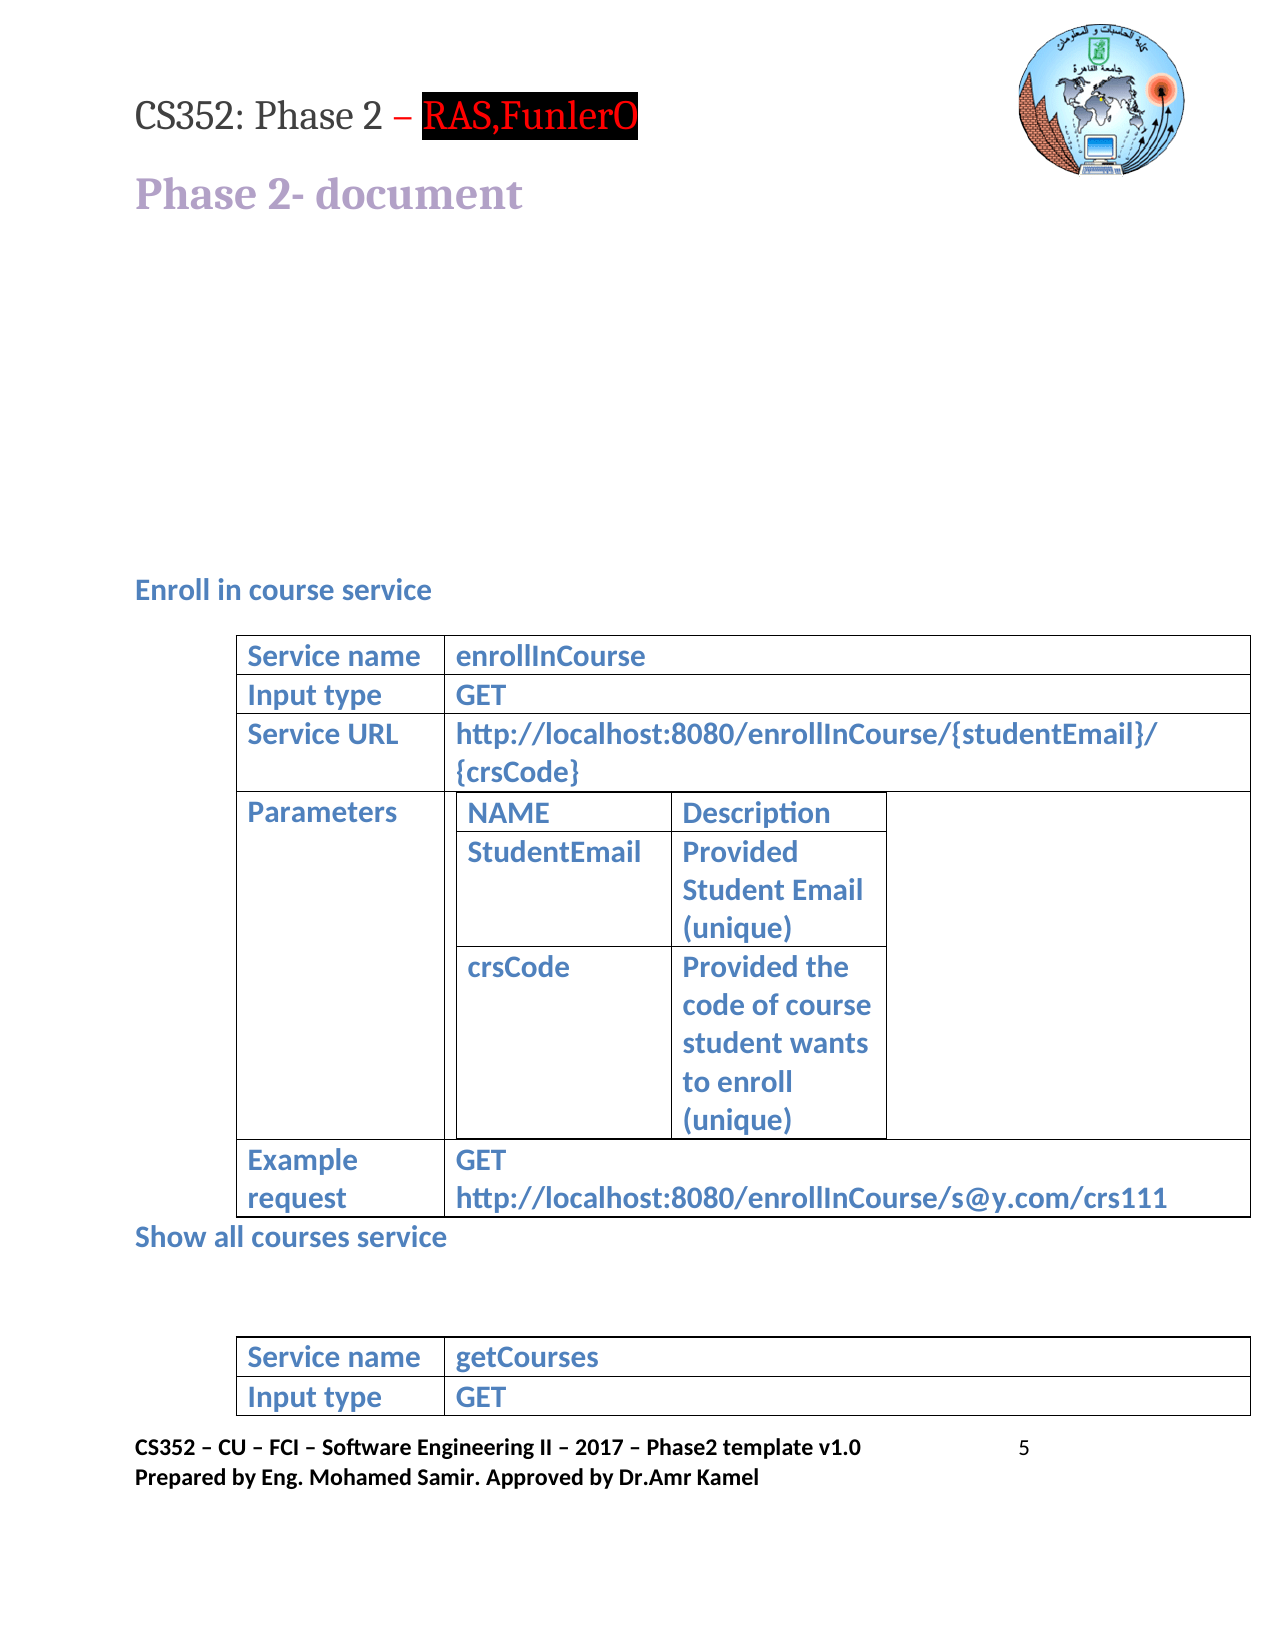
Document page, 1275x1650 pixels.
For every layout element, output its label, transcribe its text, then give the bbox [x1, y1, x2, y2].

table_cell [887, 792, 1250, 1139]
table_cell [672, 793, 886, 831]
table_cell [457, 832, 671, 946]
text Enroll in course service [135, 570, 1140, 608]
table_cell [445, 792, 456, 1139]
table_cell Service URL [237, 714, 444, 791]
table_cell [457, 793, 671, 831]
table_cell GET [445, 675, 1250, 713]
table_cell http://localhost:8080/enrollInCourse/{studentEmail}/{crsCode} [445, 714, 1250, 791]
table_header getCourses [445, 1338, 1250, 1376]
table_cell Parameters [237, 792, 444, 1139]
table_cell GET [445, 1377, 1250, 1415]
table_header Service name [237, 636, 444, 674]
table_cell GET http://localhost:8080/enrollInCourse/s@y.com/crs111 [445, 1140, 1250, 1216]
table_cell Example request [237, 1140, 444, 1216]
table_cell [672, 832, 886, 946]
table_cell Input type [237, 675, 444, 713]
text Show all courses service [135, 1217, 1140, 1256]
table_cell [457, 947, 671, 1138]
table_header Service name [237, 1338, 444, 1376]
table_cell [672, 947, 886, 1138]
picture [1018, 24, 1186, 180]
table_cell Input type [237, 1377, 444, 1415]
table_header enrollInCourse [445, 636, 1250, 674]
